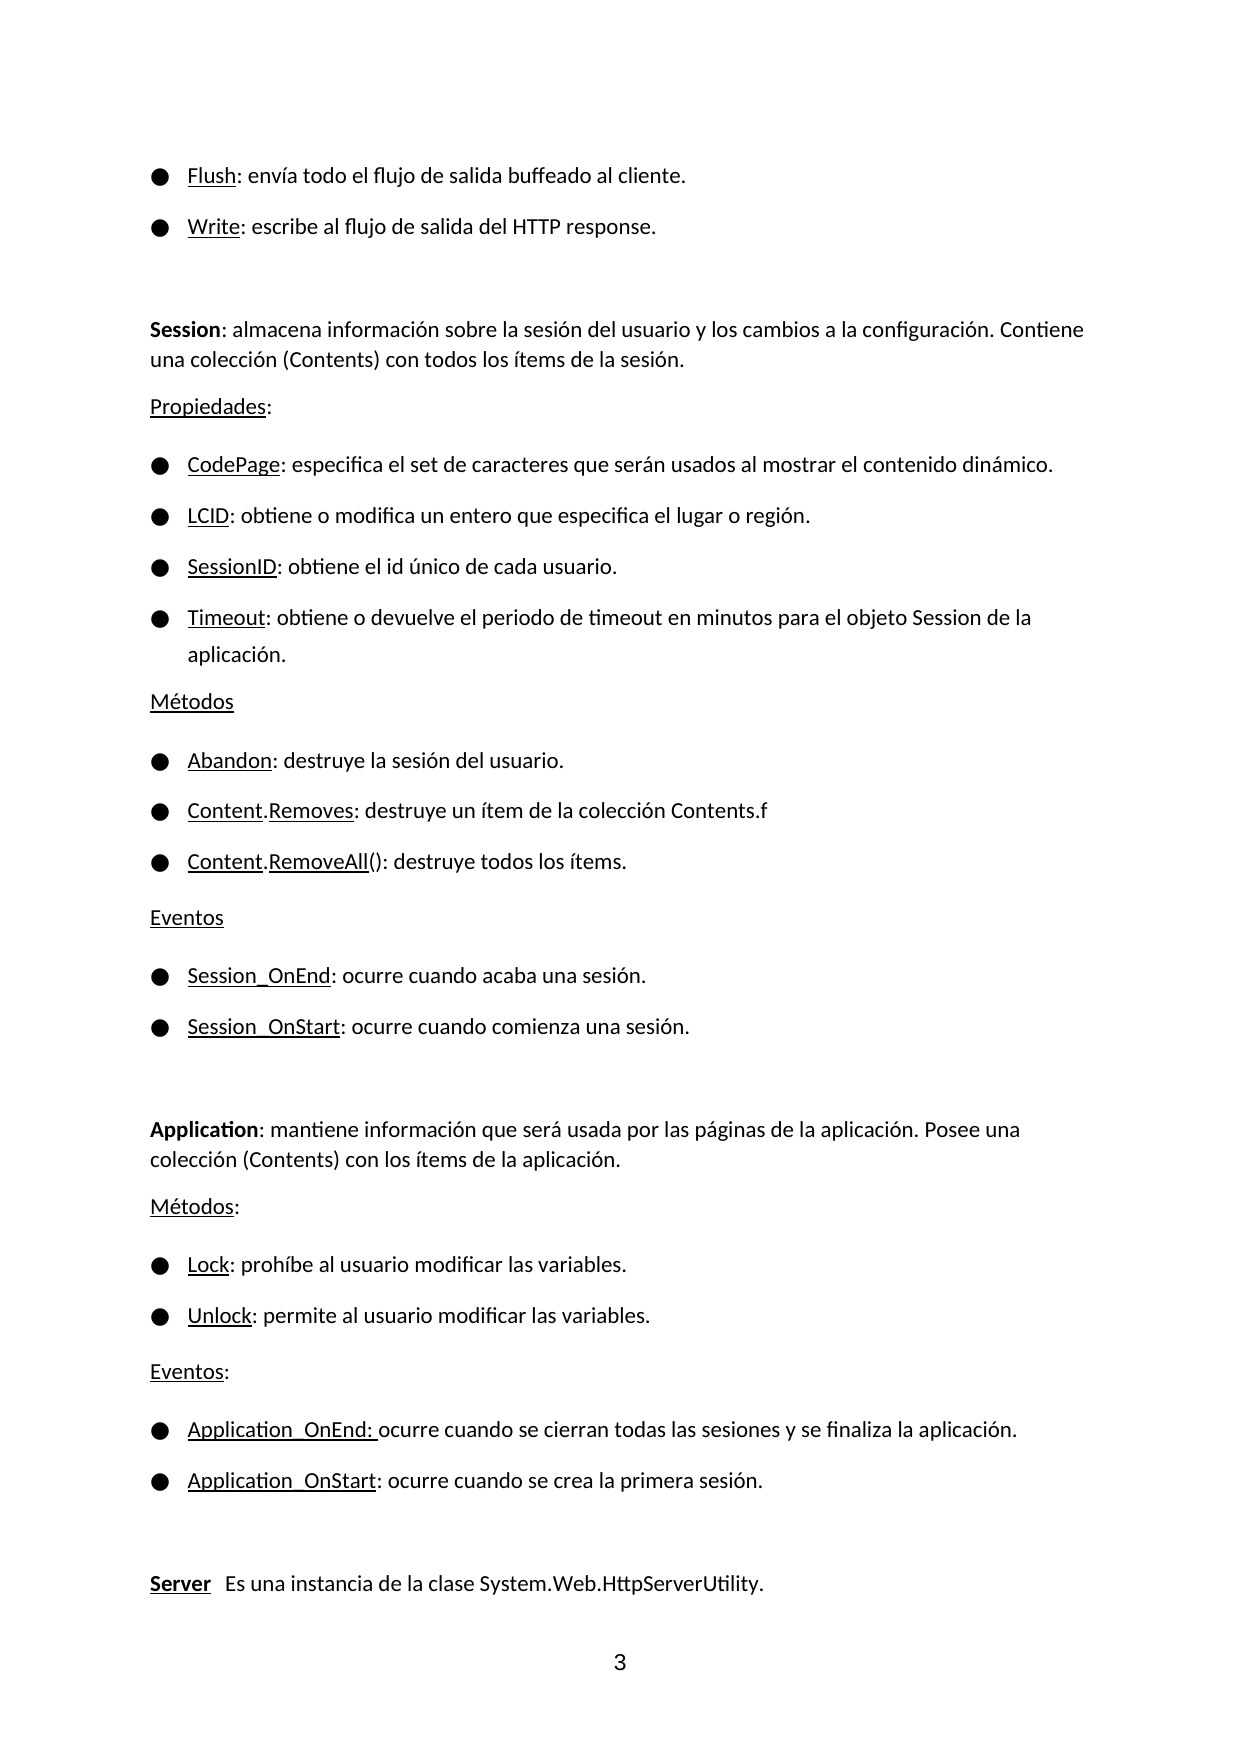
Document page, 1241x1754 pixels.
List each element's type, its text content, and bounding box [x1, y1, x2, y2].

list Content.RemoveAll(): destruye todos los ítems. [150, 836, 1090, 882]
list Session_OnEnd: ocurre cuando acaba una sesión. [150, 950, 1090, 997]
text Session: almacena información sobre la sesión del usuario y los cambios a la configuración. Contiene una colección (Contents) con todos los ítems de la sesión. [150, 315, 1090, 373]
text Eventos: [150, 1357, 1090, 1385]
text Propiedades: [150, 392, 1090, 420]
list Lock: prohíbe al usuario modificar las variables. [150, 1239, 1090, 1286]
list Application_OnEnd: ocurre cuando se cierran todas las sesiones y se finaliza la aplicación. [150, 1404, 1090, 1451]
list CodePage: especifica el set de caracteres que serán usados al mostrar el contenido dinámico. [150, 439, 1090, 486]
list Flush: envía todo el flujo de salida buffeado al cliente. [150, 150, 1090, 197]
text Métodos: [150, 1192, 1090, 1220]
text Server Es una instancia de la clase System.Web.HttpServerUtility. [150, 1569, 1090, 1597]
list Session_OnStart: ocurre cuando comienza una sesión. [150, 1001, 1090, 1047]
list Unlock: permite al usuario modificar las variables. [150, 1289, 1090, 1336]
text Eventos [150, 903, 1090, 931]
list Timeout: obtiene o devuelve el periodo de timeout en minutos para el objeto Session de la aplicación. [150, 591, 1090, 668]
list SessionID: obtiene el id único de cada usuario. [150, 540, 1090, 587]
text Métodos [150, 687, 1090, 715]
text Application: mantiene información que será usada por las páginas de la aplicación. Posee una colección (Contents) con los ítems de la aplicación. [150, 1115, 1090, 1173]
list Content.Removes: destruye un ítem de la colección Contents.f [150, 785, 1090, 832]
list Write: escribe al flujo de salida del HTTP response. [150, 201, 1090, 248]
list Application_OnStart: ocurre cuando se crea la primera sesión. [150, 1454, 1090, 1501]
list Abandon: destruye la sesión del usuario. [150, 734, 1090, 781]
list LCID: obtiene o modifica un entero que especifica el lugar o región. [150, 490, 1090, 537]
